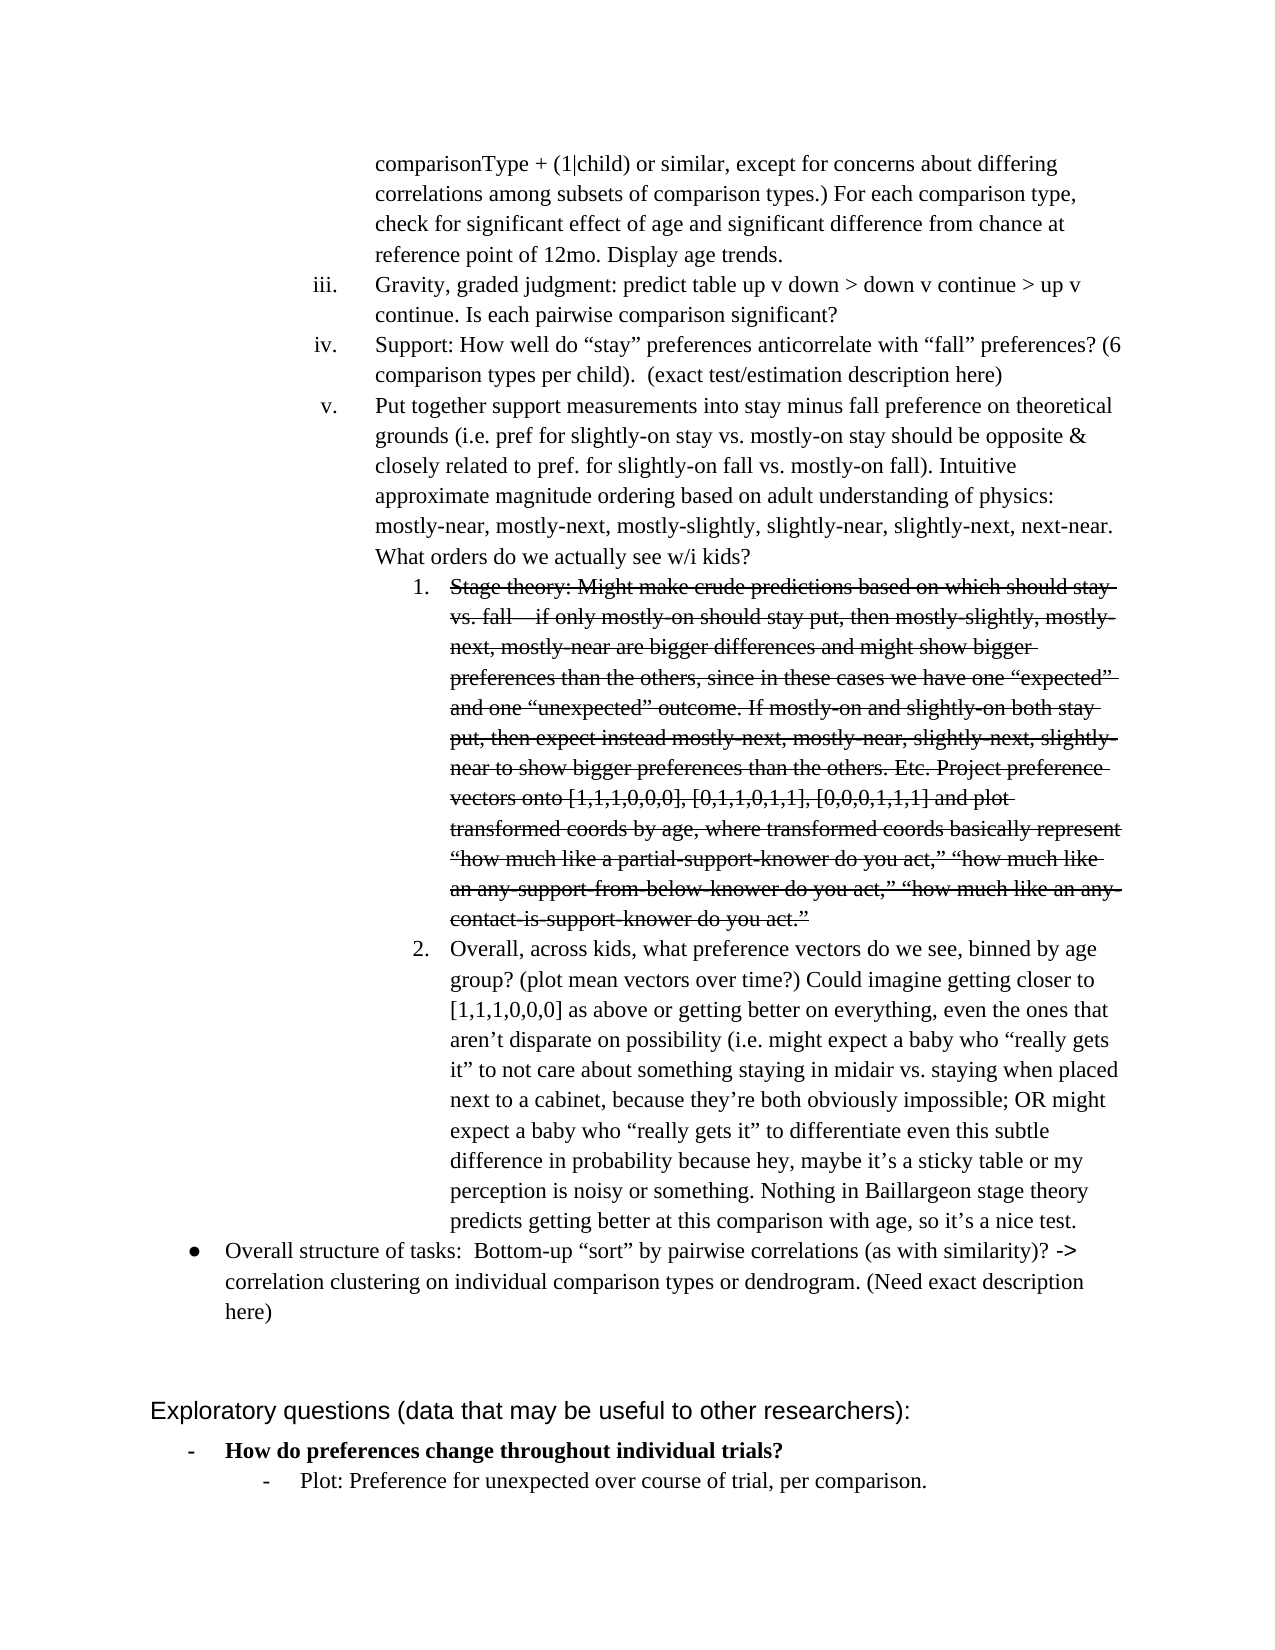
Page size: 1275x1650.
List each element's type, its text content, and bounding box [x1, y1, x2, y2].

list Plot: Preference for unexpected over course of trial, per comparison. [262, 1467, 1125, 1494]
list Gravity, graded judgment: predict table up v down > down v continue > up v continue. Is each pairwise comparison significant? [337, 271, 1125, 327]
list Stage theory: Might make crude predictions based on which should stay vs. fall—if only mostly-on should stay put, then mostly-slightly, mostly-next, mostly-near are bigger differences and might show bigger preferences than the others, since in these cases we have one “expected” and one “unexpected” outcome. If mostly-on and slightly-on both stay put, then expect instead mostly-next, mostly-near, slightly-next, slightly-near to show bigger preferences than the others. Etc. Project preference vectors onto [1,1,1,0,0,0], [0,1,1,0,1,1], [0,0,0,1,1,1] and plot transformed coords by age, where transformed coords basically represent “how much like a partial-support-knower do you act,” “how much like an any-support-from-below-knower do you act,” “how much like an any-contact-is-support-knower do you act.” [412, 573, 1125, 932]
list Overall structure of tasks: Bottom-up “sort” by pairwise correlations (as with similarity)? -> correlation clustering on individual comparison types or dendrogram. (Need exact description here) [187, 1237, 1125, 1324]
list Overall, across kids, what preference vectors do we see, binned by age group? (plot mean vectors over time?) Could imagine getting closer to [1,1,1,0,0,0] as above or getting better on everything, even the ones that aren’t disparate on possibility (i.e. might expect a baby who “really gets it” to not care about something staying in midair vs. staying when placed next to a cabinet, because they’re both obviously impossible; OR might expect a baby who “really gets it” to differentiate even this subtle difference in probability because hey, maybe it’s a sticky table or my perception is noisy or something. Nothing in Baillargeon stage theory predicts getting better at this comparison with age, so it’s a nice test. [412, 935, 1125, 1234]
list Support: How well do “stay” preferences anticorrelate with “fall” preferences? (6 comparison types per child). (exact test/estimation description here) [337, 331, 1125, 388]
list How do preferences change throughout individual trials? [187, 1437, 1125, 1463]
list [337, 150, 1125, 267]
list Put together support measurements into stay minus fall preference on theoretical grounds (i.e. pref for slightly-on stay vs. mostly-on stay should be opposite & closely related to pref. for slightly-on fall vs. mostly-on fall). Intuitive approximate magnitude ordering based on adult understanding of physics: mostly-near, mostly-next, mostly-slightly, slightly-near, slightly-next, next-near. What orders do we actually see w/i kids? [337, 392, 1125, 569]
subtitle Exploratory questions (data that may be useful to other researchers): [150, 1396, 1125, 1425]
